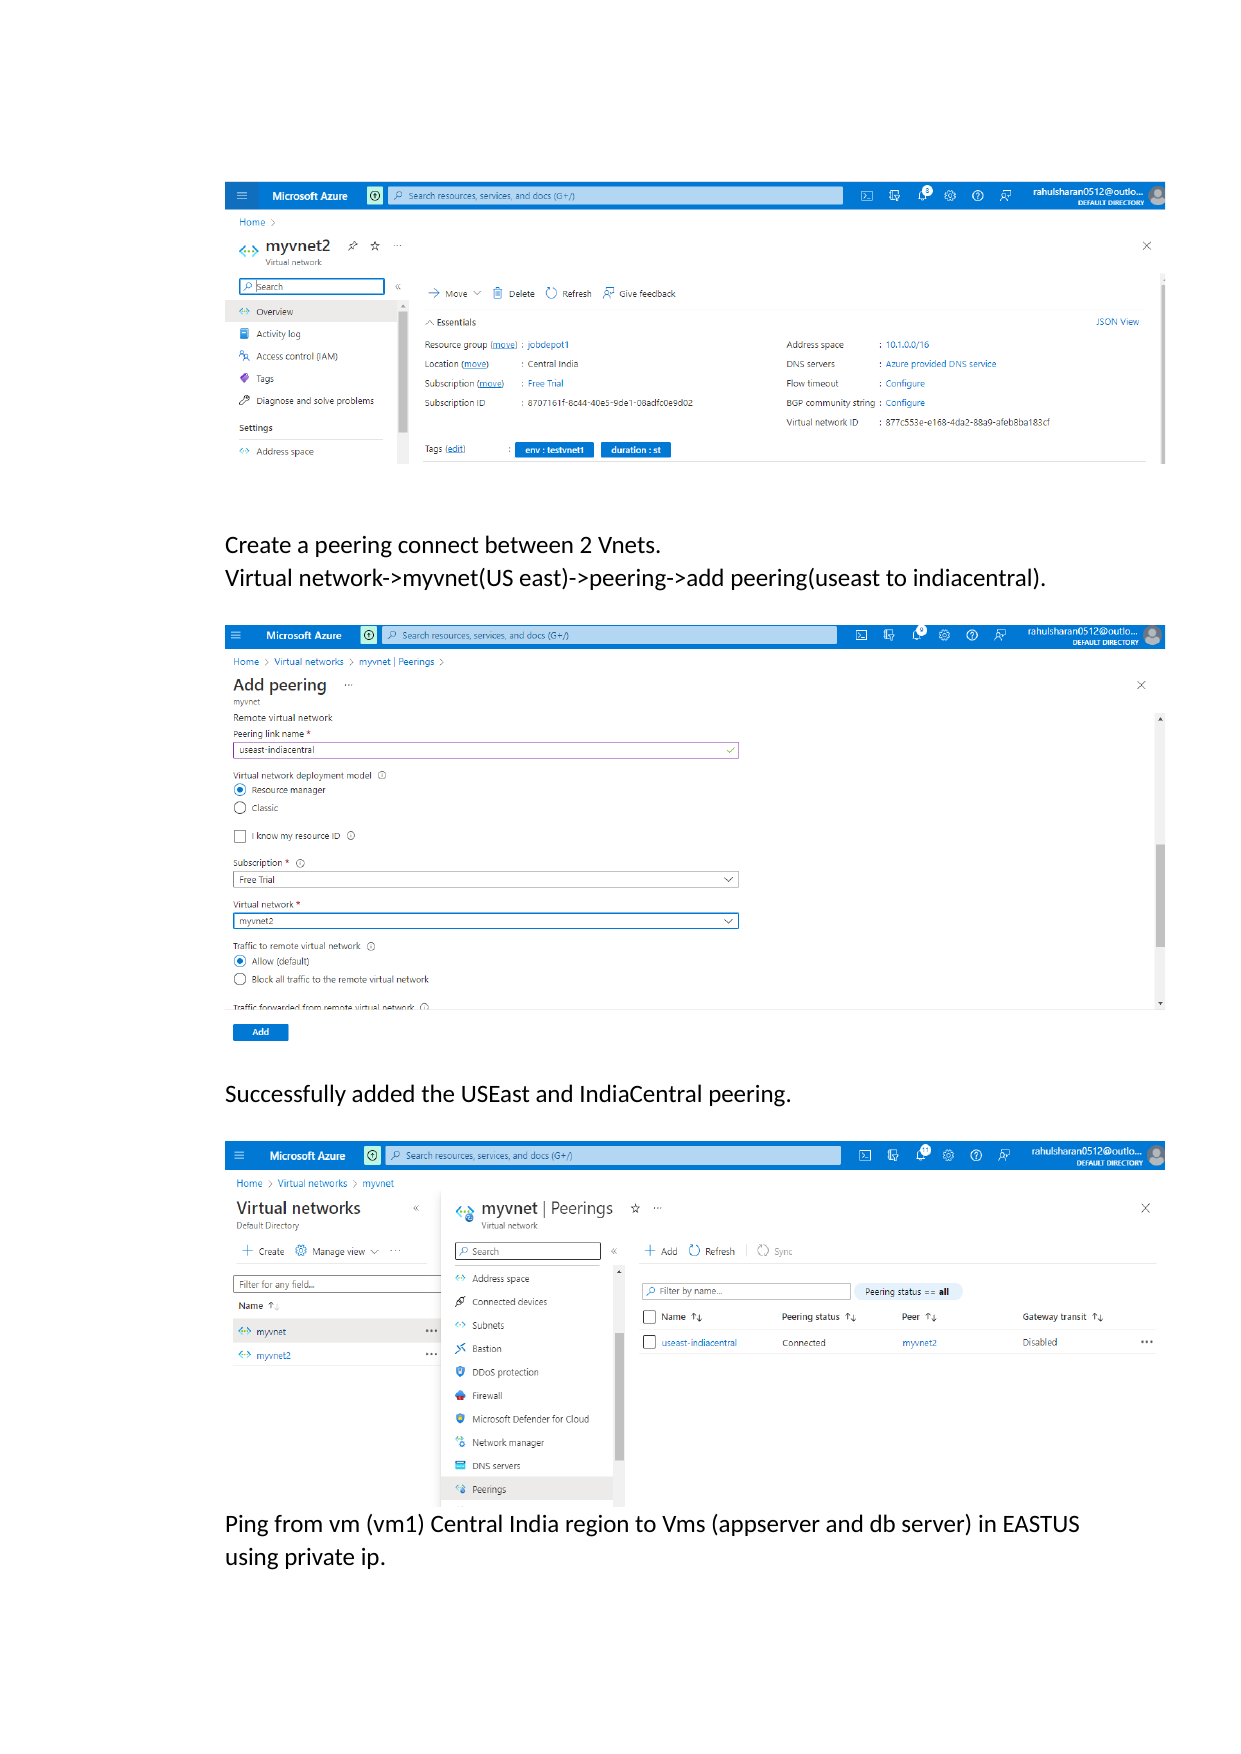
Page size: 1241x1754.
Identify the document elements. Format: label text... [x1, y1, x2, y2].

picture [225, 180, 1166, 464]
list Create a peering connect between 2 Vnets. [225, 529, 1090, 559]
picture [225, 1141, 1165, 1507]
list Virtual network->myvnet(US east)->peering->add peering(useast to indiacentral). [225, 562, 1090, 592]
picture [225, 625, 1166, 1046]
list Successfully added the USEast and IndiaCentral peering. [225, 1078, 1090, 1108]
list Ping from vm (vm1) Central India region to Vms (appserver and db server) in EASTUS using private ip. [225, 1508, 1090, 1572]
